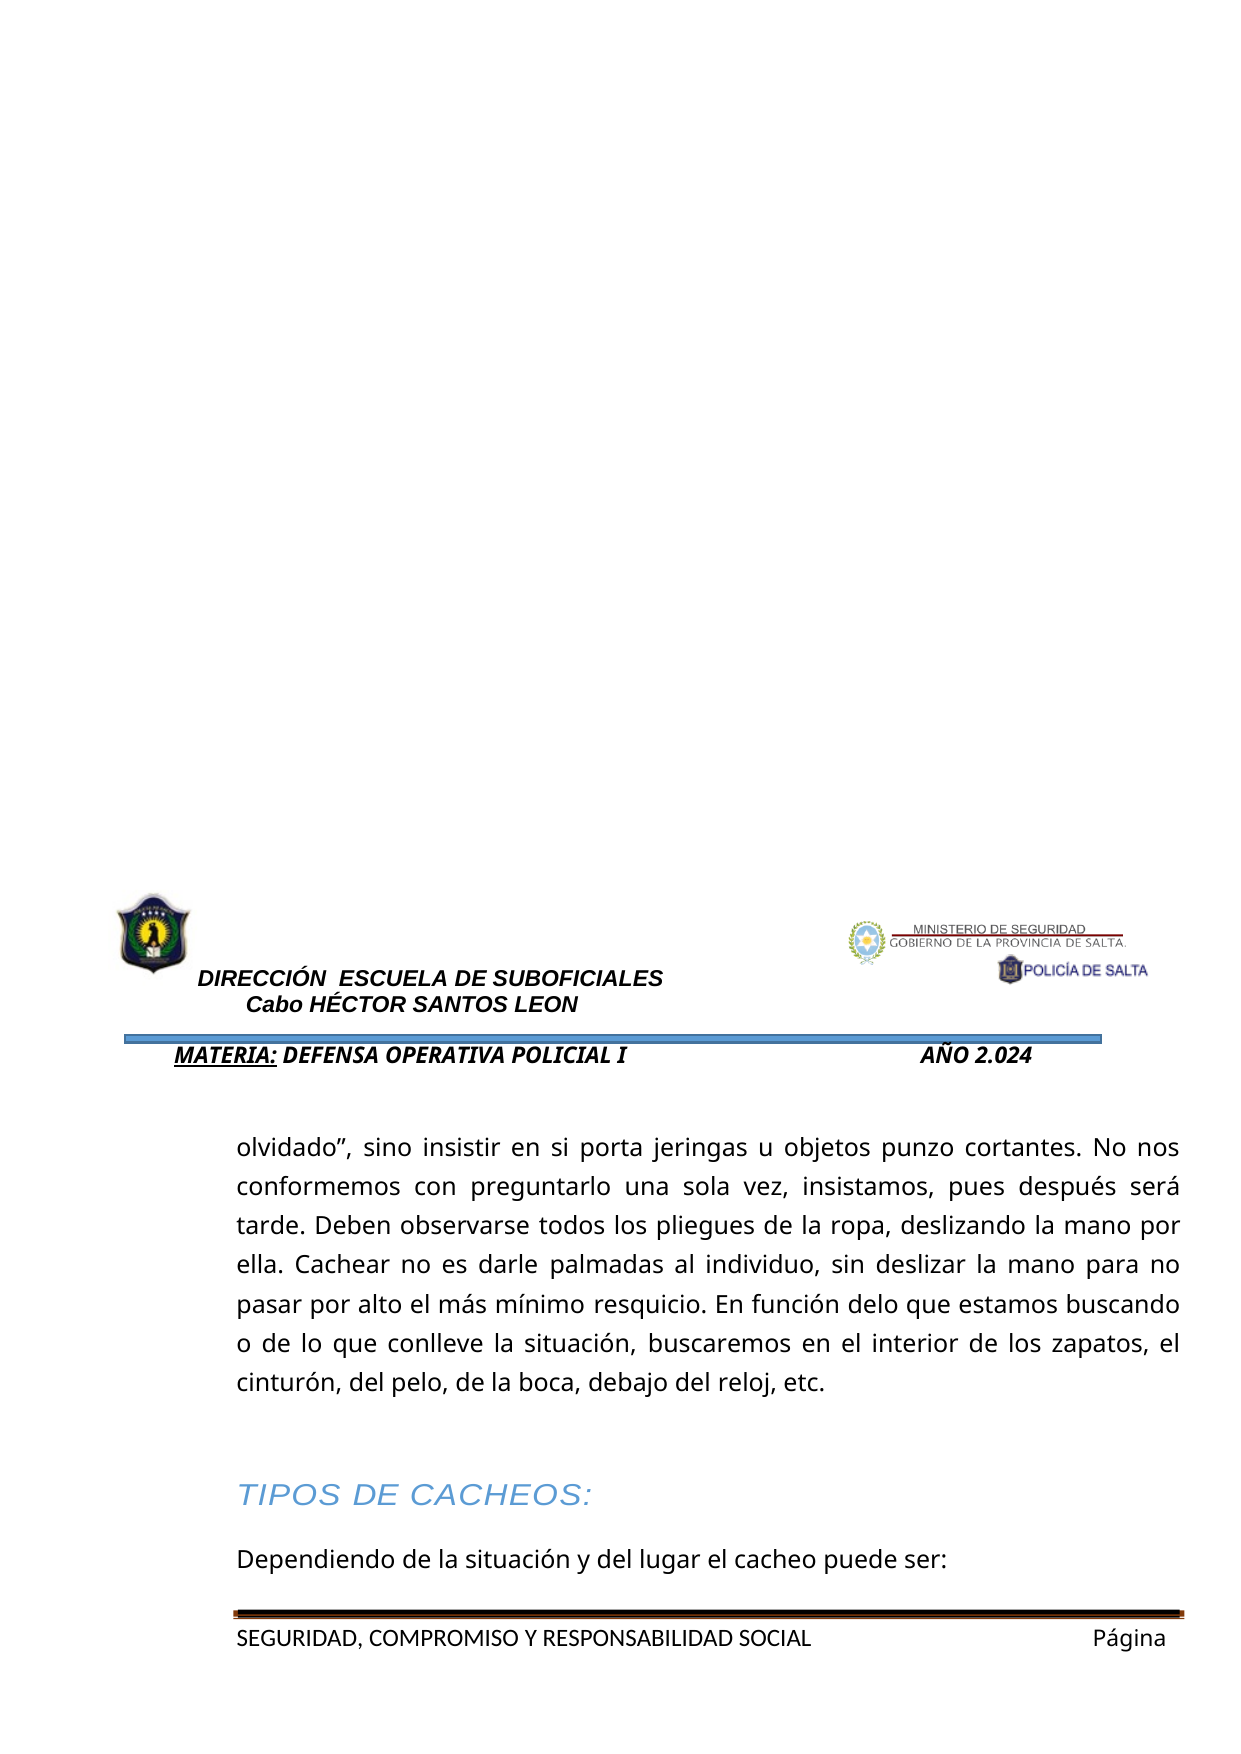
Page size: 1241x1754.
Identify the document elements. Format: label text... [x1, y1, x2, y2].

text Dependiendo de la situación y del lugar el cacheo puede ser: [236, 1541, 1240, 1576]
picture [848, 921, 1227, 1003]
picture [108, 884, 198, 986]
text Una vez que haya sacado todos los objetos, antes de mirarlos uno por uno, se procederá al cacheo de las ropas. Es importante preguntar antes de tocar, no solo para dar la oportunidad de que el individuo saque algo que se le haya “ olvidado”, sino insistir en si porta jeringas u objetos punzo cortantes. No nos conformemos con preguntarlo una sola vez, insistamos, pues después será tarde. Deben observarse todos los pliegues de la ropa, deslizando la mano por ella. Cachear no es darle palmadas al individuo, sin deslizar la mano para no pasar por alto el más mínimo resquicio. En función delo que estamos buscando o de lo que conlleve la situación, buscaremos en el interior de los zapatos, el cinturón, del pelo, de la boca, debajo del reloj, etc. [236, 1130, 1181, 1399]
subtitle TIPOS DE CACHEOS: [236, 1477, 1240, 1511]
